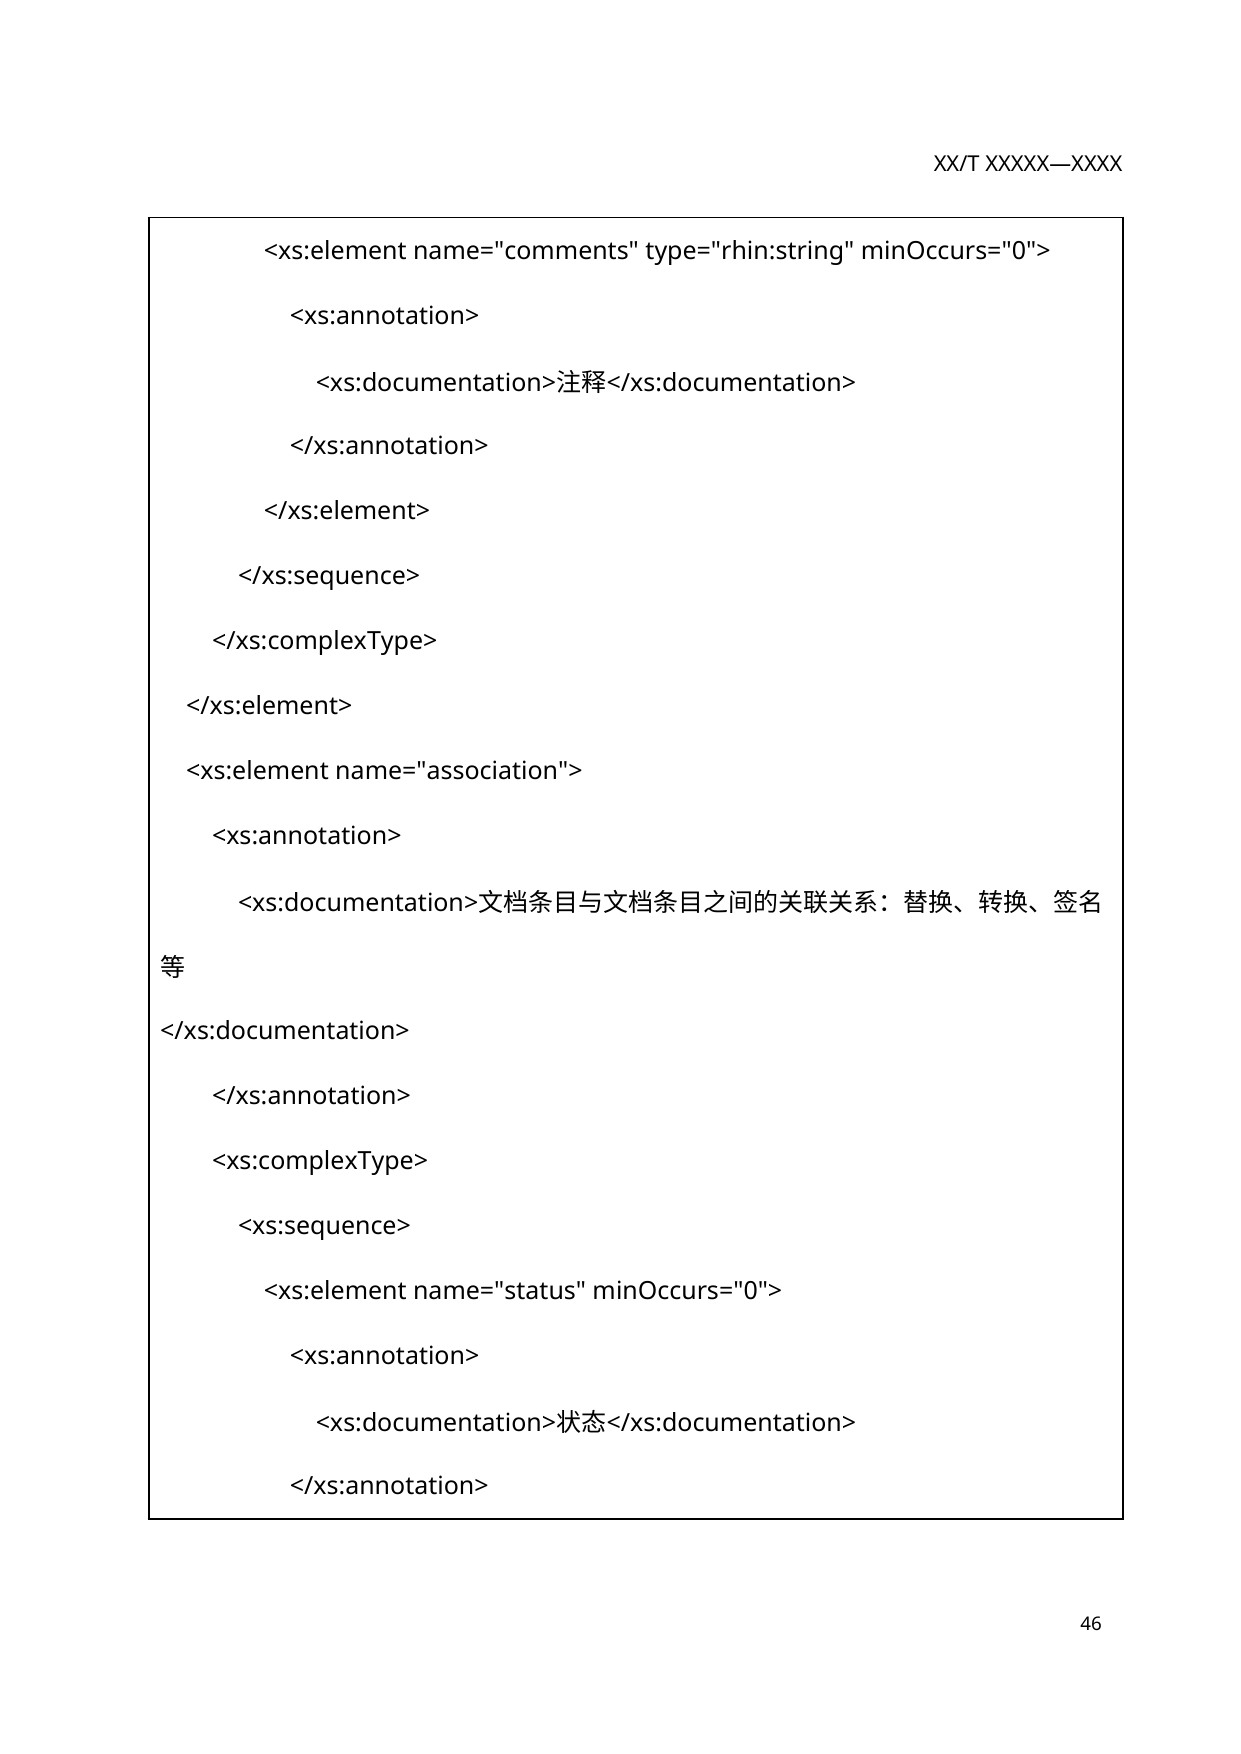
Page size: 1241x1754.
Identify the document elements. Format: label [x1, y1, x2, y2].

table_cell [150, 218, 1122, 1518]
